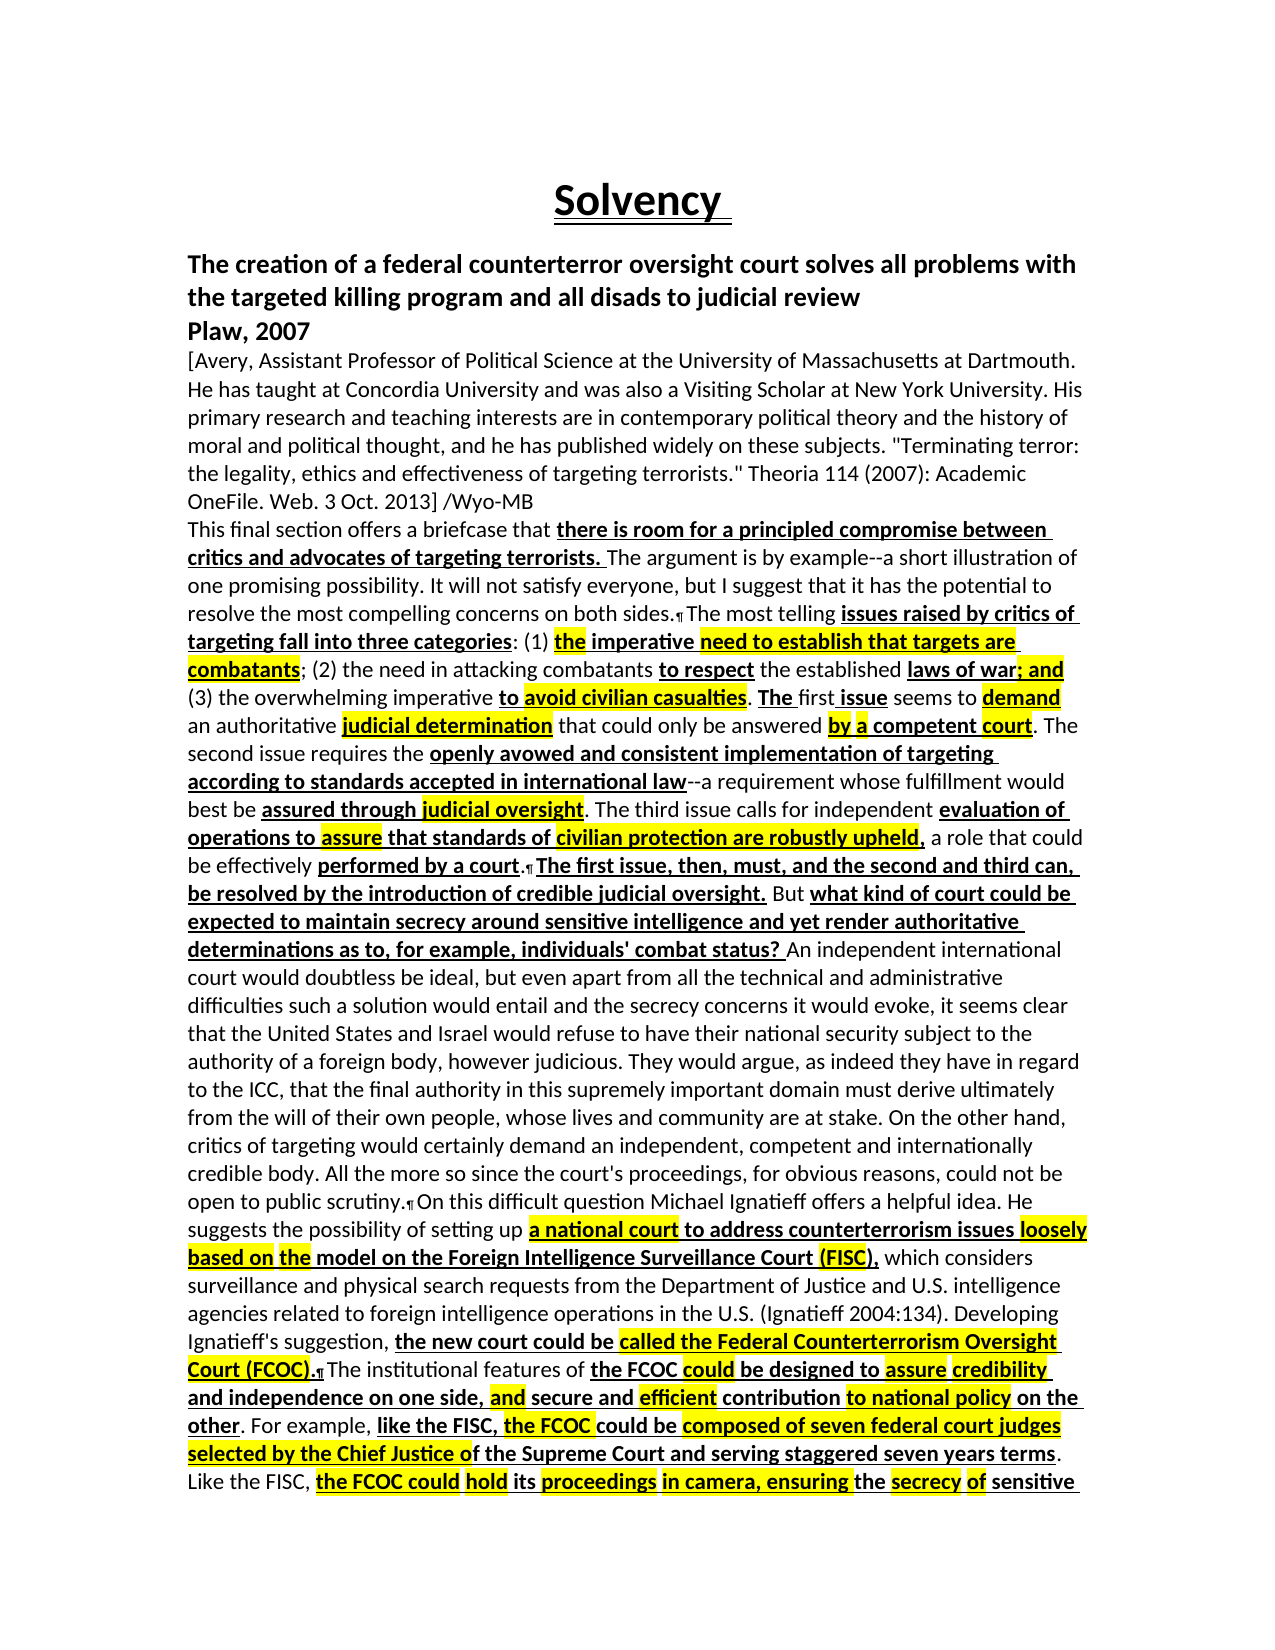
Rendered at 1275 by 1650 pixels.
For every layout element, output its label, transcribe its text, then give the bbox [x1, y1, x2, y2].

subtitle Solvency [187, 171, 1087, 227]
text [187, 515, 1087, 1496]
text [Avery, Assistant Professor of Political Science at the University of Massachusetts at Dartmouth. He has taught at Concordia University and was also a Visiting Scholar at New York University. His primary research and teaching interests are in contemporary political theory and the history of moral and political thought, and he has published widely on these subjects. "Terminating terror: the legality, ethics and effectiveness of targeting terrorists." Theoria 114 (2007): Academic OneFile. Web. 3 Oct. 2013] /Wyo-MB [187, 347, 1087, 515]
subtitle The creation of a federal counterterror oversight court solves all problems with the targeted killing program and all disads to judicial review [187, 248, 1087, 314]
text Plaw, 2007 [187, 314, 1087, 347]
